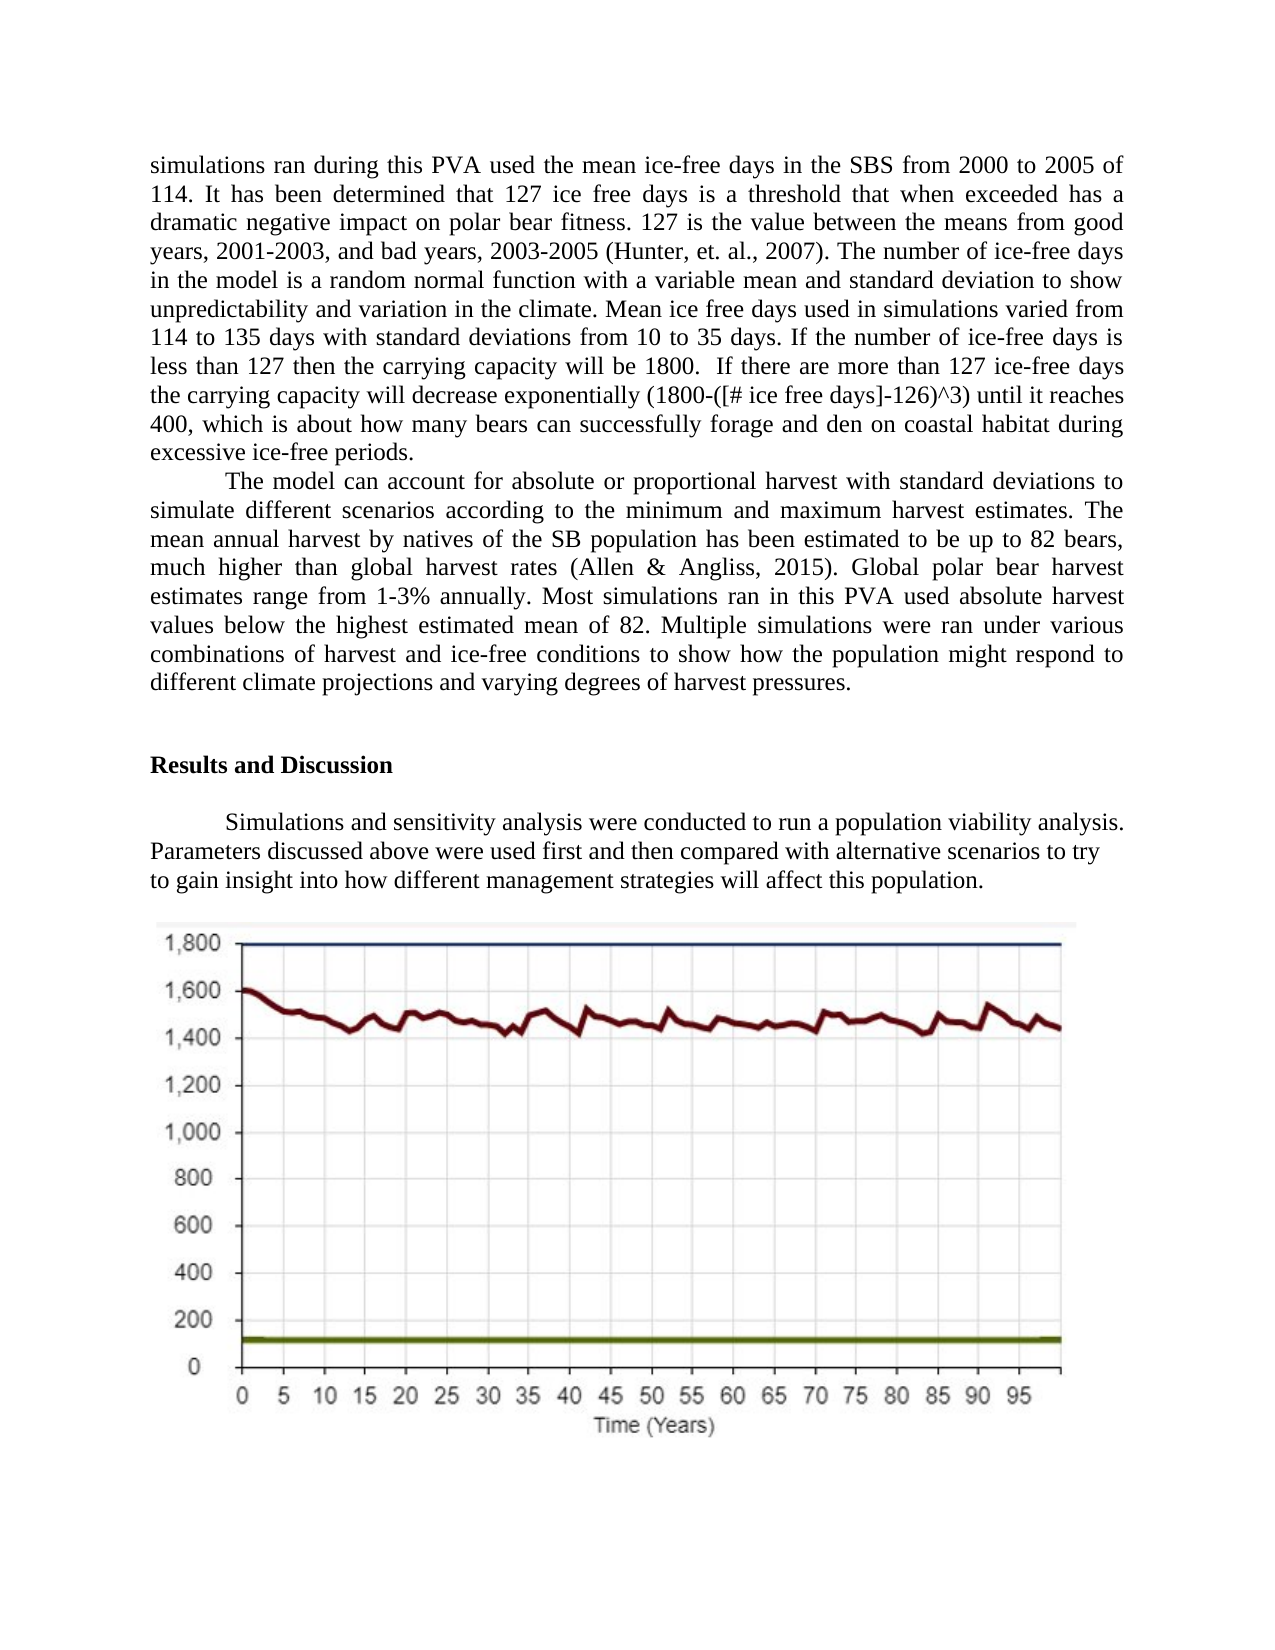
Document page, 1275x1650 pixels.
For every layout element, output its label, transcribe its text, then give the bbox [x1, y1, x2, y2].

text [150, 150, 1125, 466]
text Results and Discussion [150, 750, 1125, 779]
text Simulations and sensitivity analysis were conducted to run a population viability analysis. Parameters discussed above were used first and then compared with alternative scenarios to try to gain insight into how different management strategies will affect this population. [150, 807, 1125, 894]
picture [156, 922, 1077, 1445]
text The model can account for absolute or proportional harvest with standard deviations to simulate different scenarios according to the minimum and maximum harvest estimates. The mean annual harvest by natives of the SB population has been estimated to be up to 82 bears, much higher than global harvest rates (Allen & Angliss, 2015). Global polar bear harvest estimates range from 1-3% annually. Most simulations ran in this PVA used absolute harvest values below the highest estimated mean of 82. Multiple simulations were ran under various combinations of harvest and ice-free conditions to show how the population might respond to different climate projections and varying degrees of harvest pressures. [150, 466, 1125, 696]
